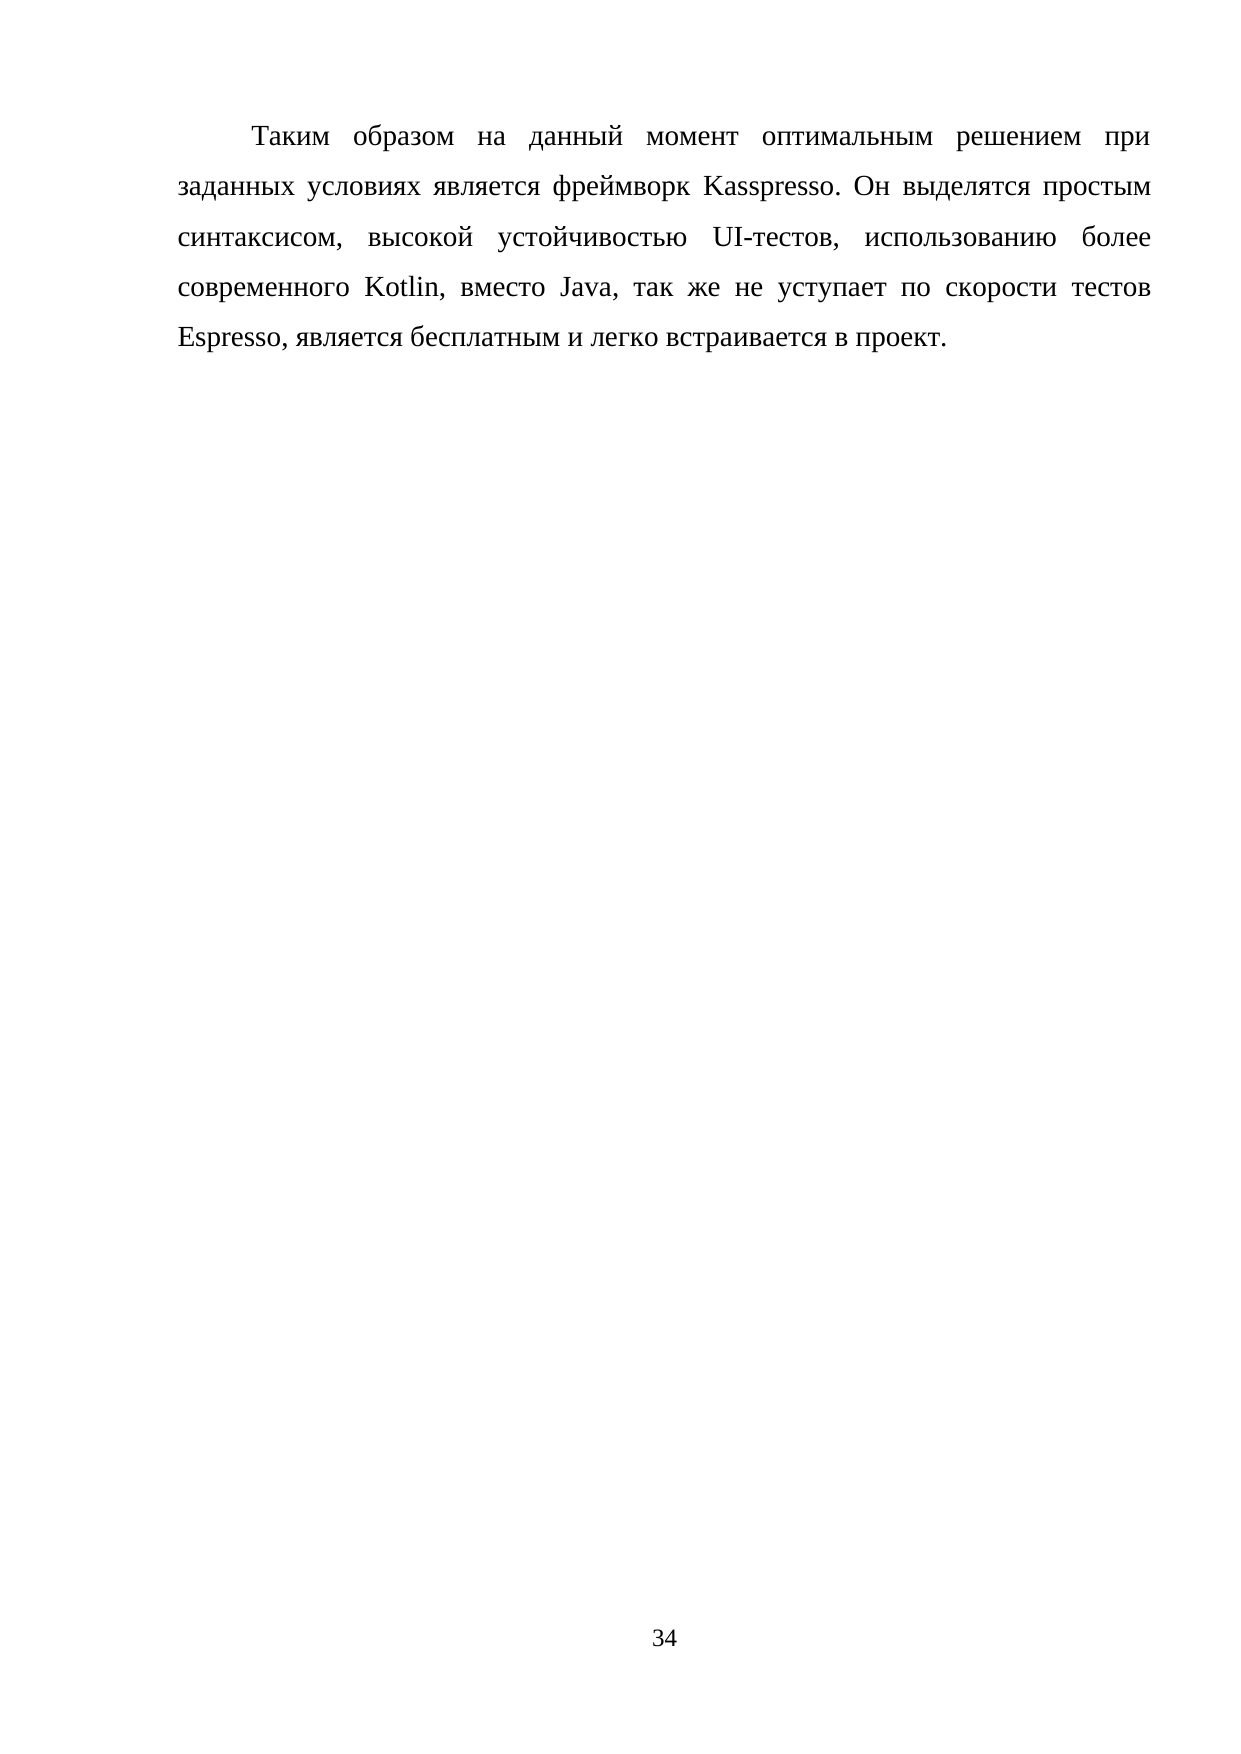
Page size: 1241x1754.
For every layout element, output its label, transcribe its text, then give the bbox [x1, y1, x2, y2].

text Таким образом на данный момент оптимальным решением при заданных условиях является фреймворк Kasspresso. Он выделятся простым синтаксисом, высокой устойчивостью UI-тестов, использованию более современного Kotlin, вместо Java, так же не уступает по скорости тестов Espresso, является бесплатным и легко встраивается в проект. [177, 118, 1152, 353]
